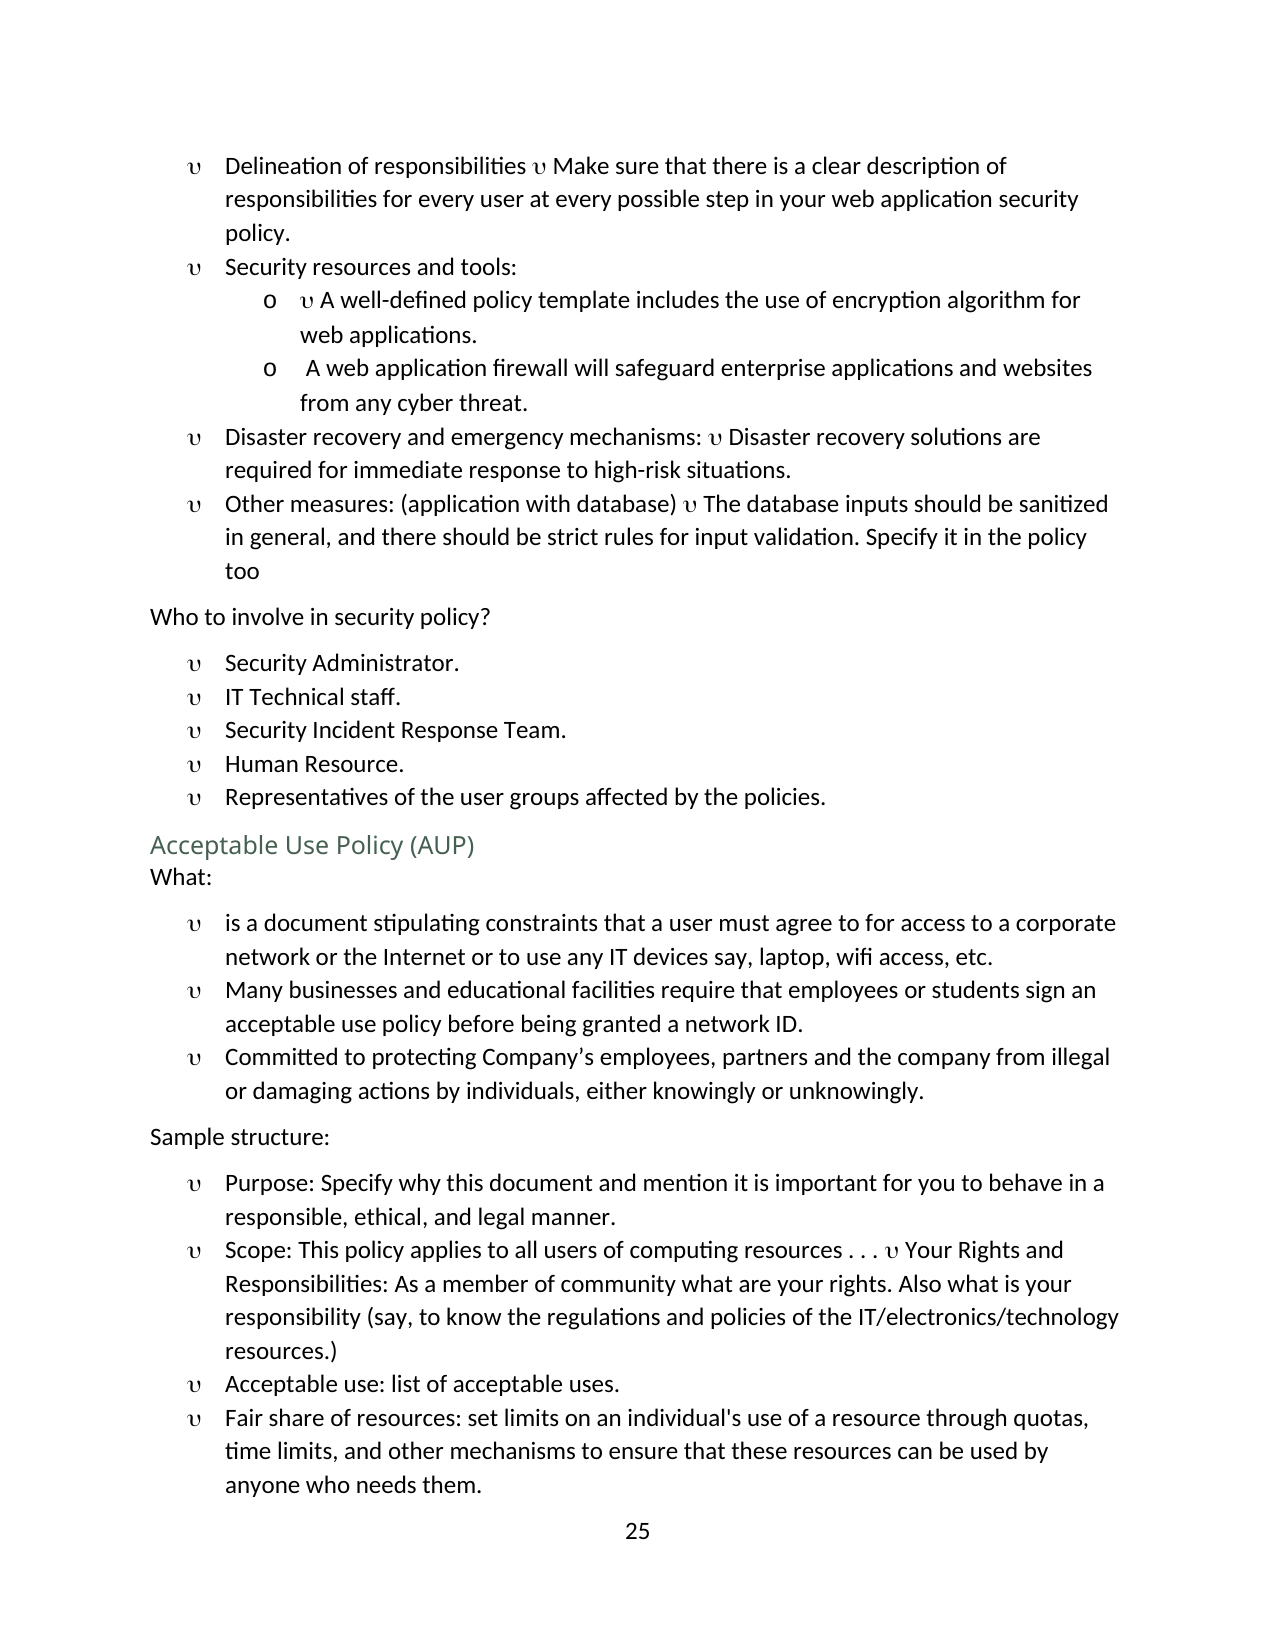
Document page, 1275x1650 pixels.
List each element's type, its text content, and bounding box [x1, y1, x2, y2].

list u A well-defined policy template includes the use of encryption algorithm for web applications. [262, 284, 1125, 349]
list Scope: This policy applies to all users of computing resources . . . u Your Rights and Responsibilities: As a member of community what are your rights. Also what is your responsibility (say, to know the regulations and policies of the IT/electronics/technology resources.) [187, 1234, 1125, 1365]
text Who to involve in security policy? [150, 601, 1125, 632]
list Security resources and tools: [187, 251, 1125, 281]
list Other measures: (application with database) u The database inputs should be sanitized in general, and there should be strict rules for input validation. Specify it in the policy too [187, 488, 1125, 586]
text What: [150, 861, 1125, 892]
list Security Incident Response Team. [187, 714, 1125, 745]
list Fair share of resources: set limits on an individual's use of a resource through quotas, time limits, and other mechanisms to ensure that these resources can be used by anyone who needs them. [187, 1402, 1125, 1499]
list Disaster recovery and emergency mechanisms: u Disaster recovery solutions are required for immediate response to high-risk situations. [187, 421, 1125, 485]
list IT Technical staff. [187, 681, 1125, 711]
list Human Resource. [187, 748, 1125, 778]
list Representatives of the user groups affected by the policies. [187, 781, 1125, 812]
list Delineation of responsibilities u Make sure that there is a clear description of responsibilities for every user at every possible step in your web application security policy. [187, 150, 1125, 248]
list is a document stipulating constraints that a user must agree to for access to a corporate network or the Internet or to use any IT devices say, laptop, wifi access, etc. [187, 907, 1125, 971]
subtitle Acceptable Use Policy (AUP) [150, 827, 1125, 861]
list Security Administrator. [187, 647, 1125, 678]
list Purpose: Specify why this document and mention it is important for you to behave in a responsible, ethical, and legal manner. [187, 1167, 1125, 1231]
list A web application firewall will safeguard enterprise applications and websites from any cyber threat. [262, 352, 1125, 418]
list Acceptable use: list of acceptable uses. [187, 1368, 1125, 1399]
text Sample structure: [150, 1121, 1125, 1152]
list Committed to protecting Company’s employees, partners and the company from illegal or damaging actions by individuals, either knowingly or unknowingly. [187, 1042, 1125, 1106]
list Many businesses and educational facilities require that employees or students sign an acceptable use policy before being granted a network ID. [187, 974, 1125, 1038]
